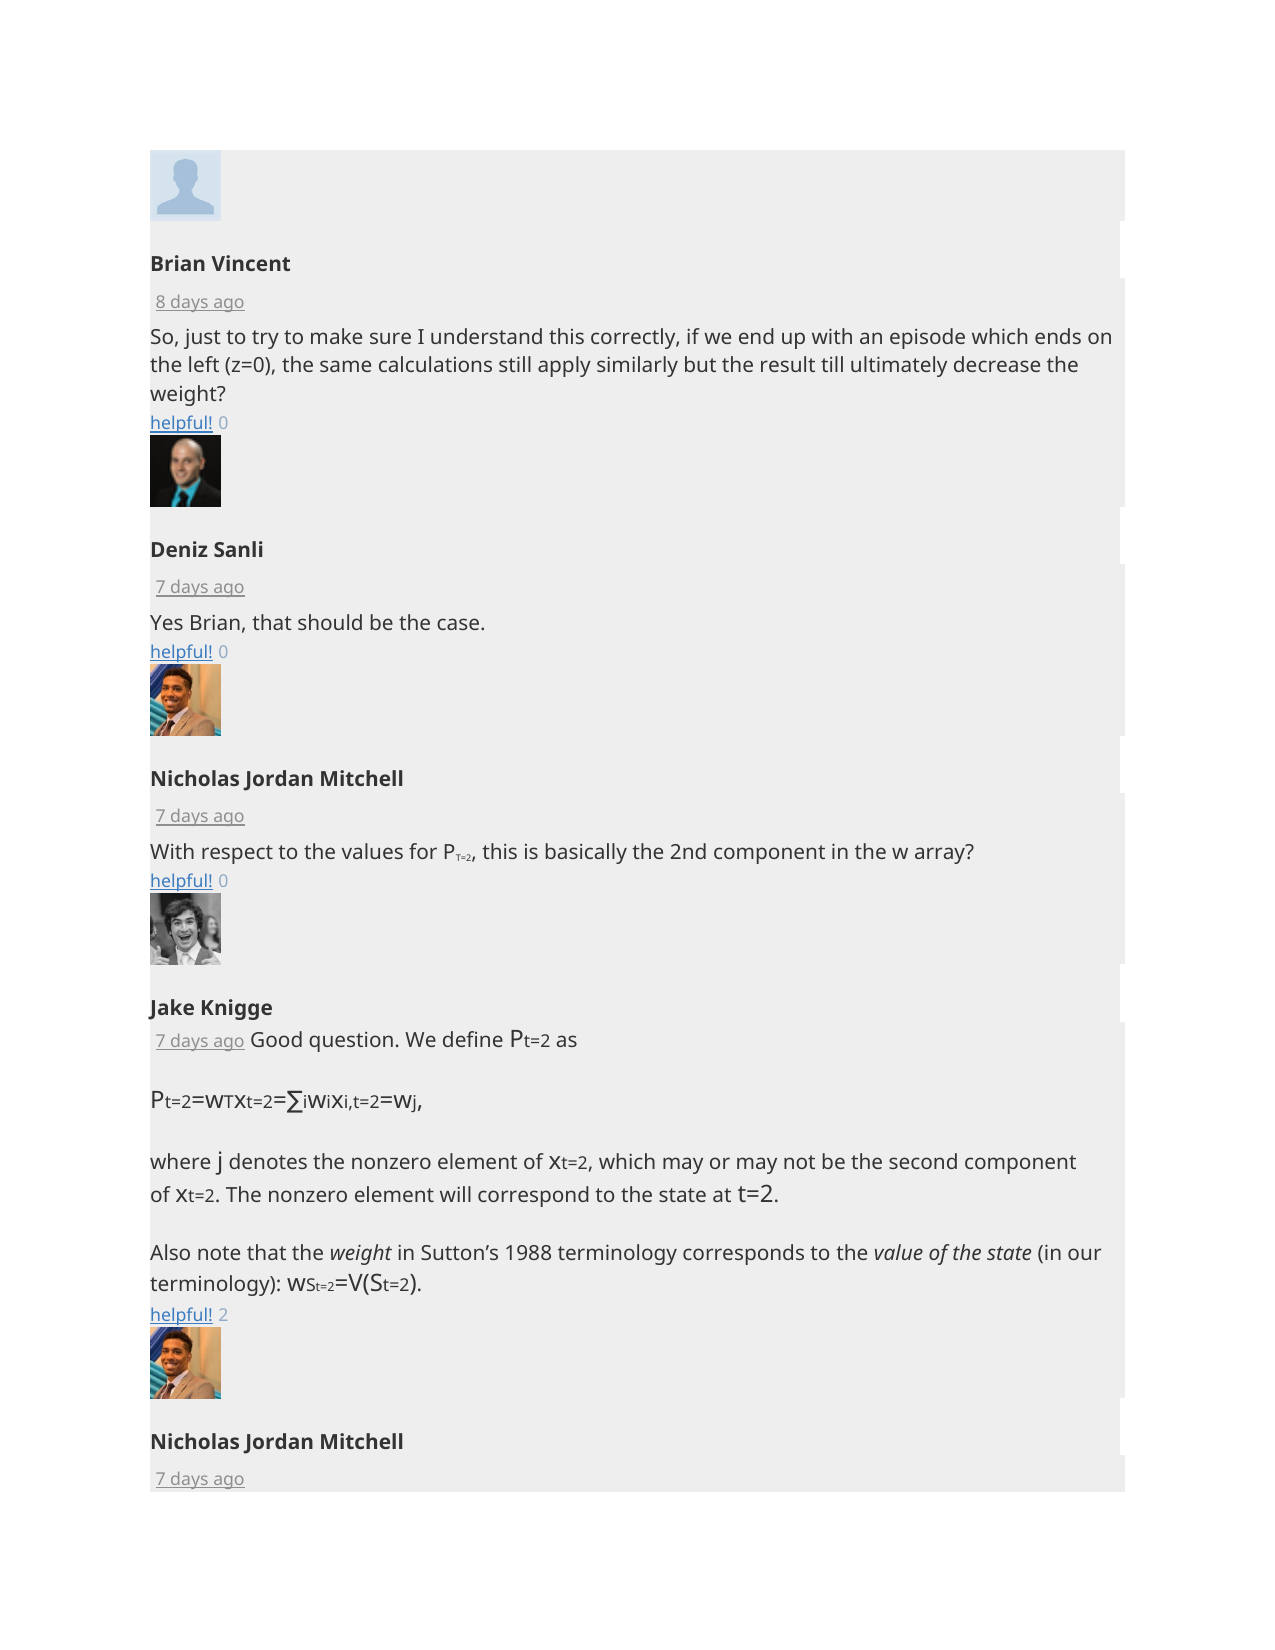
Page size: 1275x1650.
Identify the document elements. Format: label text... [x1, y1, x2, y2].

picture [150, 435, 221, 507]
text Pt=2=wTxt=2=∑iwixi,t=2=wj, [150, 1083, 1125, 1116]
text Jake Knigge [150, 993, 1120, 1022]
picture [150, 1327, 221, 1399]
text So, just to try to make sure I understand this correctly, if we end up with an episode which ends on the left (z=0), the same calculations still apply similarly but the result till ultimately decrease the weight? [150, 322, 1125, 407]
text 7 days ago [150, 801, 1125, 829]
text Brian Vincent [150, 249, 1120, 278]
text Nicholas Jordan Mitchell [150, 1427, 1120, 1455]
picture [150, 664, 221, 736]
text helpful! 2 [150, 1299, 1125, 1327]
text 7 days ago [150, 572, 1125, 600]
picture [150, 893, 221, 965]
text Yes Brian, that should be the case. [150, 608, 1125, 636]
text helpful! 0 [150, 865, 1125, 894]
text where j denotes the nonzero element of xt=2, which may or may not be the second component of xt=2. The nonzero element will correspond to the state at t=2. [150, 1144, 1125, 1209]
text helpful! 0 [150, 636, 1125, 665]
text Deniz Sanli [150, 535, 1120, 564]
text 8 days ago [150, 286, 1125, 314]
text helpful! 0 [150, 407, 1125, 436]
text Also note that the weight in Sutton’s 1988 terminology corresponds to the value of the state (in our terminology): wSt=2=V(St=2). [150, 1238, 1125, 1299]
text With respect to the values for PT=2, this is basically the 2nd component in the w array? [150, 837, 1125, 865]
text 7 days ago [150, 1463, 1125, 1492]
picture [150, 150, 221, 221]
text Nicholas Jordan Mitchell [150, 764, 1120, 793]
text 7 days ago Good question. We define Pt=2 as [150, 1022, 1125, 1054]
